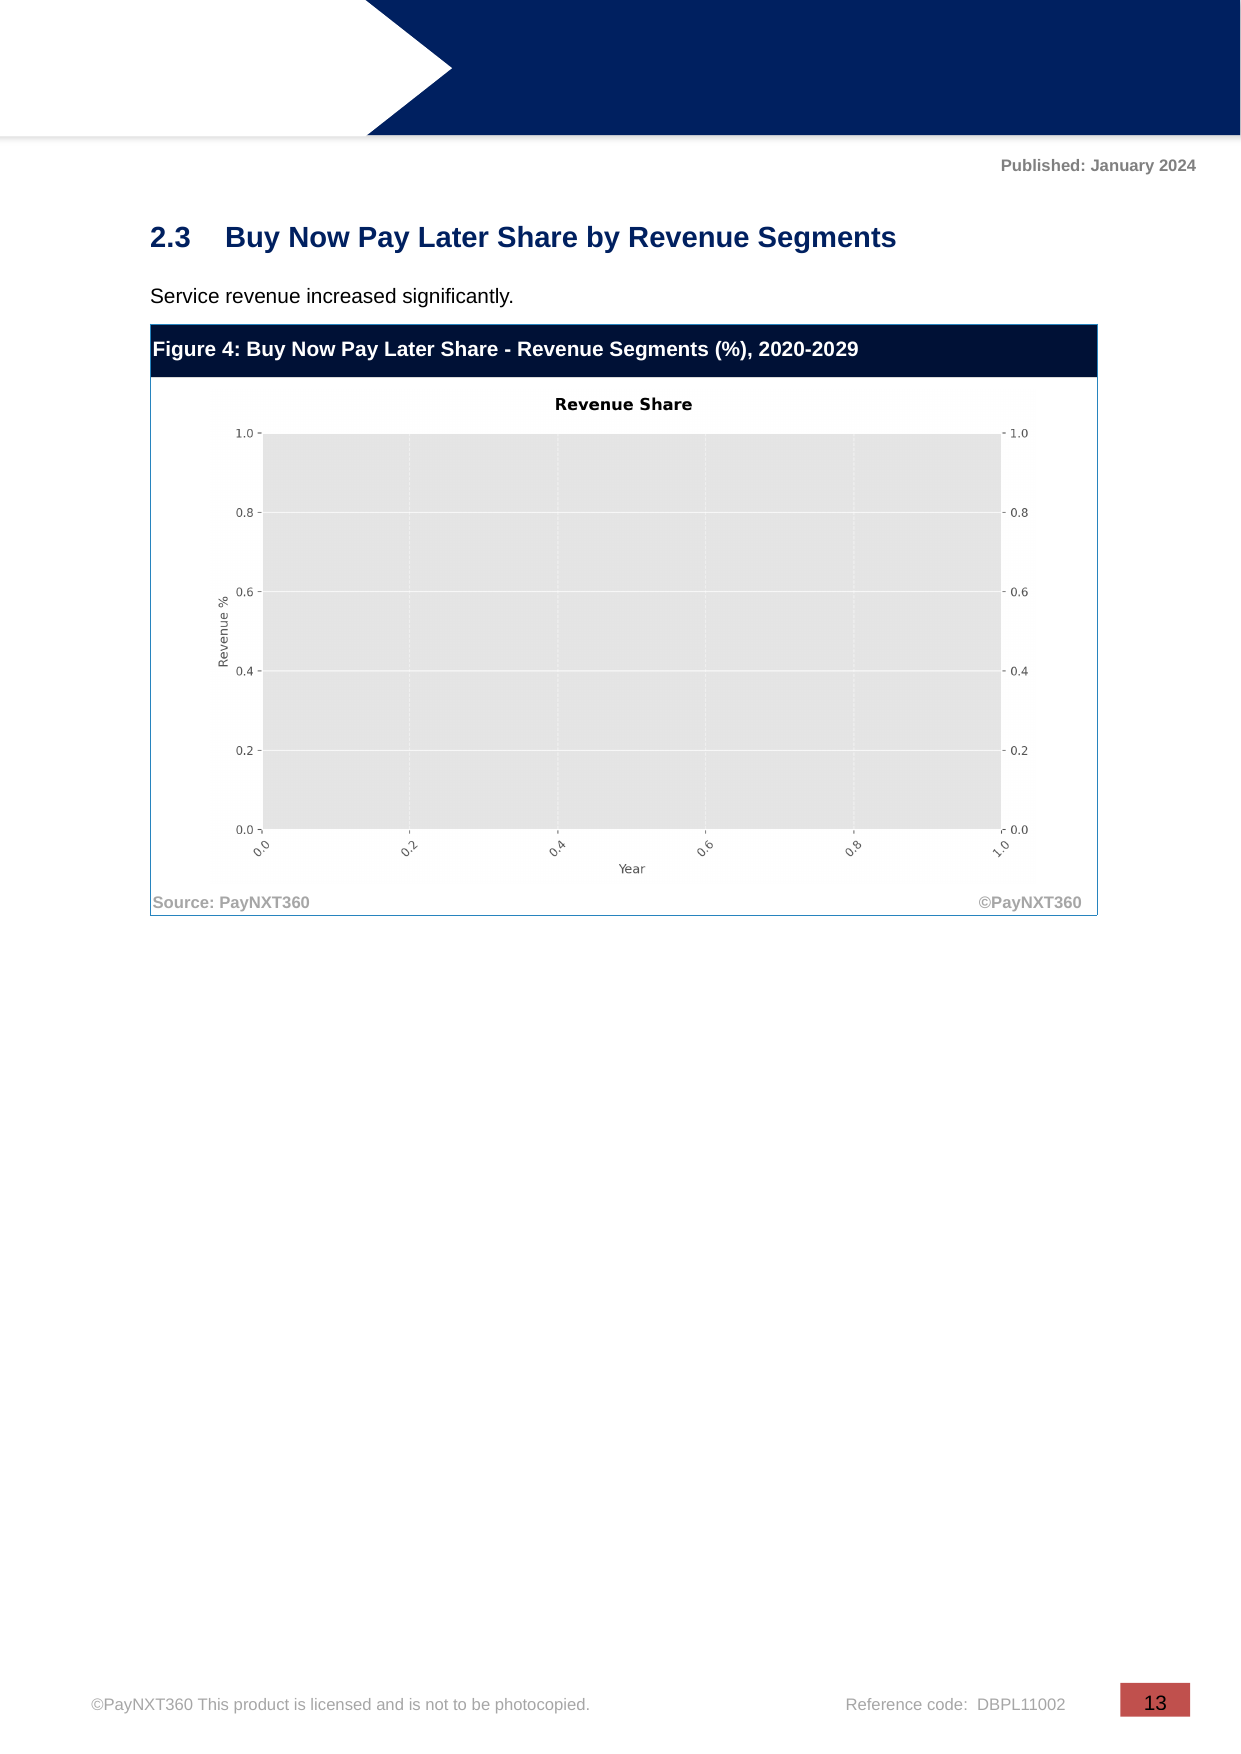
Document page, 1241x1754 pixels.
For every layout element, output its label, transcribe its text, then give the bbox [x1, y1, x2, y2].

table_cell Source: PayNXT360 [151, 884, 606, 914]
text Service revenue increased significantly. [150, 283, 1090, 307]
table_cell ©PayNXT360 [606, 884, 1097, 914]
picture [210, 389, 1036, 884]
table_cell [151, 378, 1097, 884]
subtitle Buy Now Pay Later Share by Revenue Segments [150, 220, 1090, 253]
